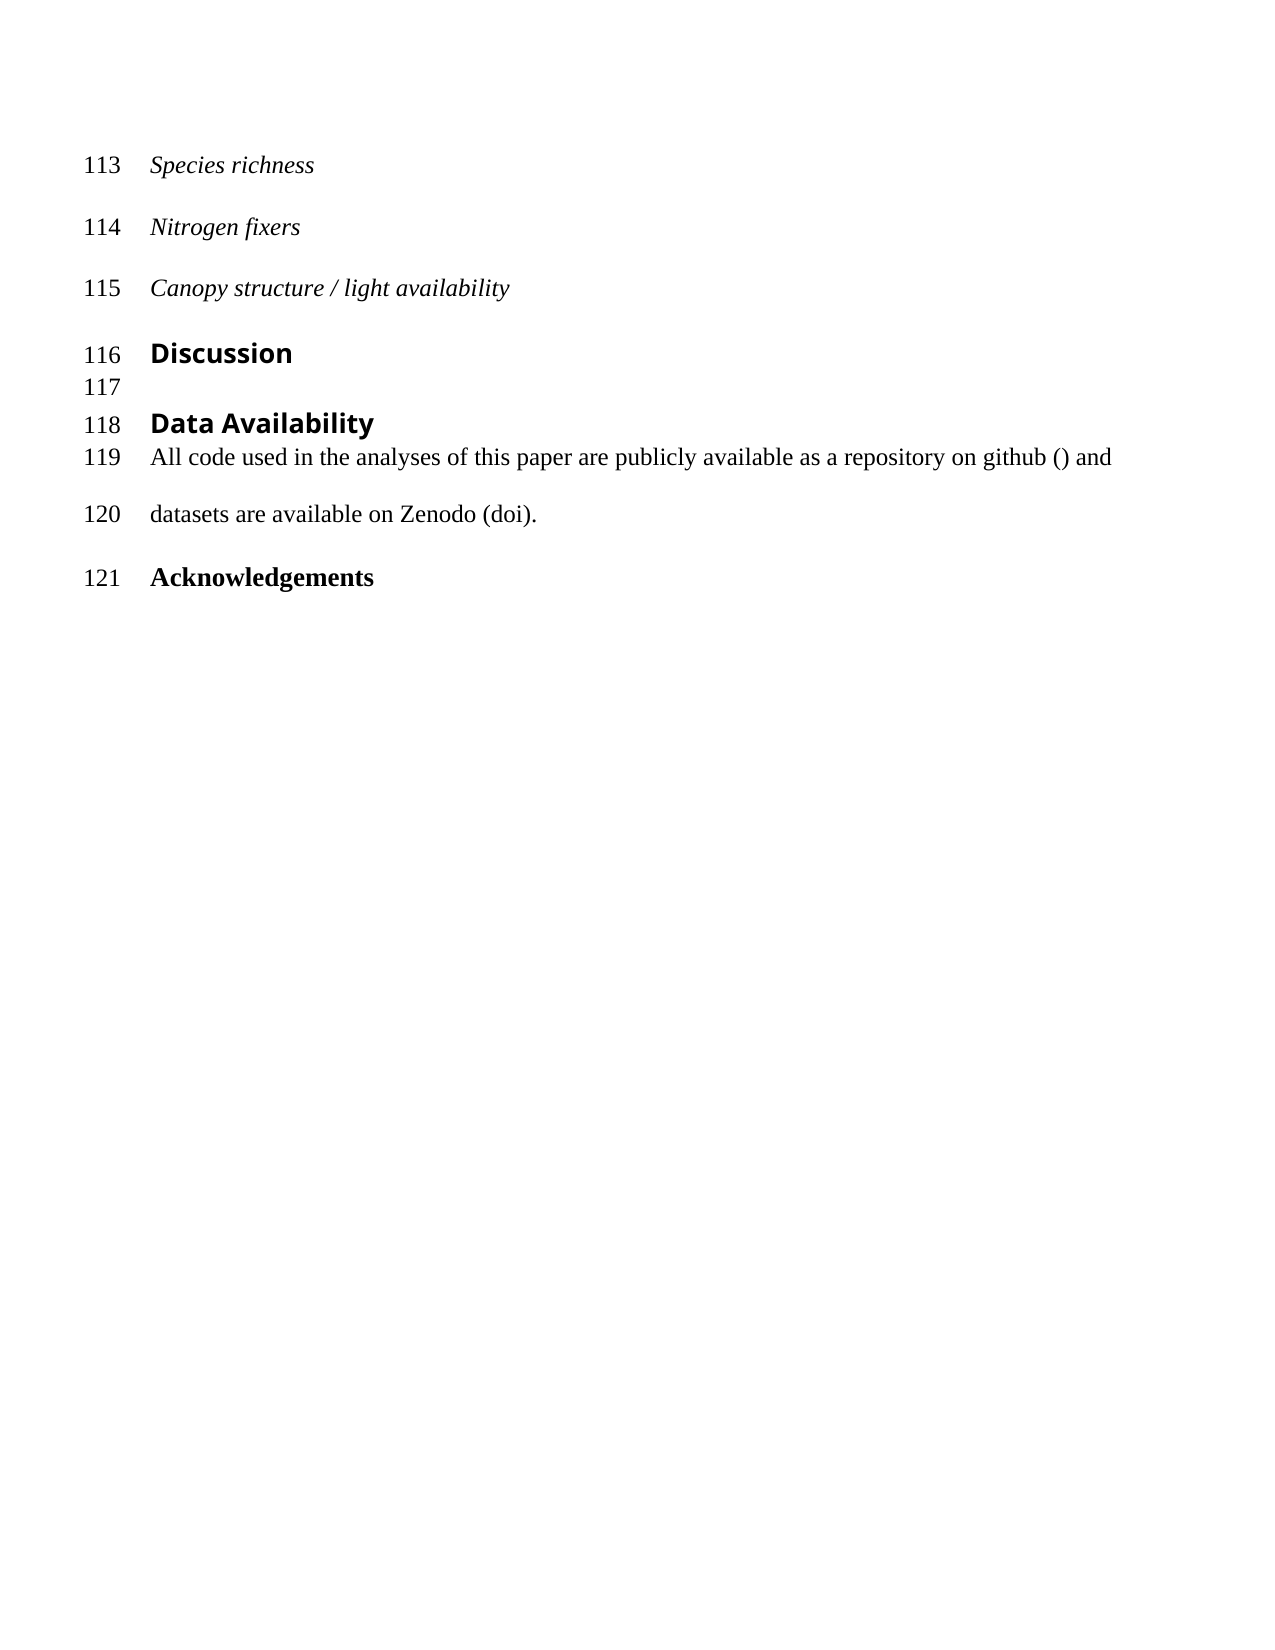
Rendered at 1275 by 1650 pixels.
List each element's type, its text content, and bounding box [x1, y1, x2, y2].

subtitle Acknowledgements [150, 561, 1125, 592]
subtitle Nitrogen fixers [150, 212, 1125, 240]
subtitle Data Availability [150, 405, 1125, 442]
subtitle Canopy structure / light availability [150, 273, 1125, 302]
subtitle Species richness [150, 150, 1125, 179]
text All code used in the analyses of this paper are publicly available as a repository on github () and datasets are available on Zenodo (doi). [150, 442, 1125, 528]
subtitle Discussion [150, 335, 1125, 372]
